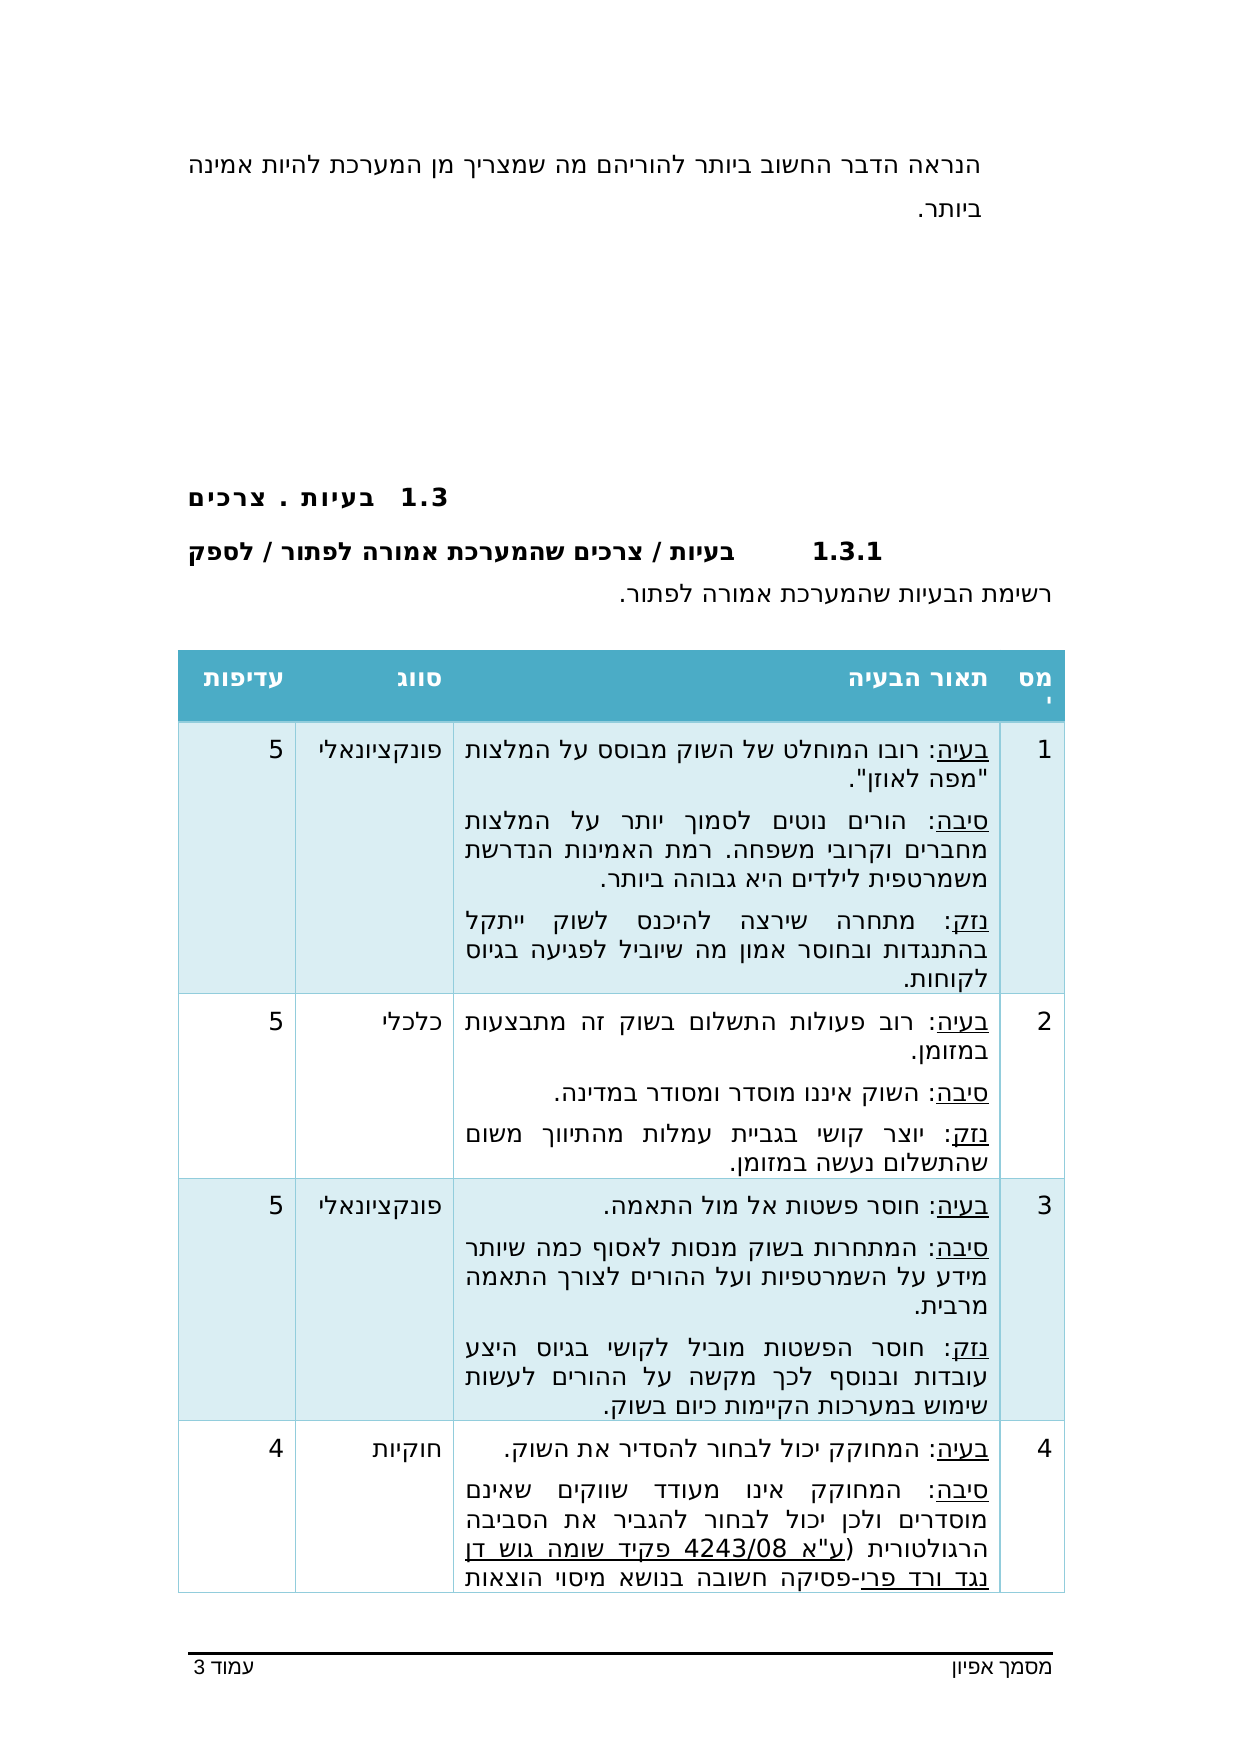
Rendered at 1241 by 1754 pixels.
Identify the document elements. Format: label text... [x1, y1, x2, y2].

list רשימת הבעיות שהמערכת אמורה לפתור. [187, 579, 1053, 608]
table_cell 2 [1001, 994, 1064, 1178]
table_header עדיפות [179, 651, 295, 721]
table_cell כלכלי [296, 994, 453, 1178]
table_cell חוקיות [296, 1421, 453, 1592]
table_header סווג [296, 651, 453, 721]
table_cell 1 [1001, 723, 1064, 993]
table_cell בעיה: רוב פעולות התשלום בשוק זה מתבצעות במזומן. סיבה: השוק איננו מוסדר ומסודר במדינה. נזק: יוצר קושי בגביית עמלות מהתיווך משום שהתשלום נעשה במזומן. [454, 994, 999, 1178]
table_cell 4 [179, 1421, 295, 1592]
table_header מס' [1001, 651, 1064, 721]
table_cell 5 [179, 994, 295, 1178]
subtitle 1.3 בעיות . צרכים [187, 483, 1023, 512]
table_cell פונקציונאלי [296, 1179, 453, 1420]
table_cell בעיה: רובו המוחלט של השוק מבוסס על המלצות "מפה לאוזן". סיבה: הורים נוטים לסמוך יותר על המלצות מחברים וקרובי משפחה. רמת האמינות הנדרשת משמרטפית לילדים היא גבוהה ביותר. נזק: מתחרה שירצה להיכנס לשוק ייתקל בהתנגדות ובחוסר אמון מה שיוביל לפגיעה בגיוס לקוחות. [454, 723, 999, 993]
table_cell 3 [1001, 1179, 1064, 1420]
table_cell בעיה: חוסר פשטות אל מול התאמה. סיבה: המתחרות בשוק מנסות לאסוף כמה שיותר מידע על השמרטפיות ועל ההורים לצורך התאמה מרבית. נזק: חוסר הפשטות מוביל לקושי בגיוס היצע עובדות ובנוסף לכך מקשה על ההורים לעשות שימוש במערכות הקיימות כיום בשוק. [454, 1179, 999, 1420]
table_header תאור הבעיה [454, 651, 999, 721]
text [187, 150, 982, 223]
table_cell 5 [179, 723, 295, 993]
table_cell פונקציונאלי [296, 723, 453, 993]
subtitle בעיות / צרכים שהמערכת אמורה לפתור / לספק [187, 537, 979, 566]
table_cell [454, 1421, 999, 1592]
table_cell 4 [1001, 1421, 1064, 1592]
table_cell 5 [179, 1179, 295, 1420]
